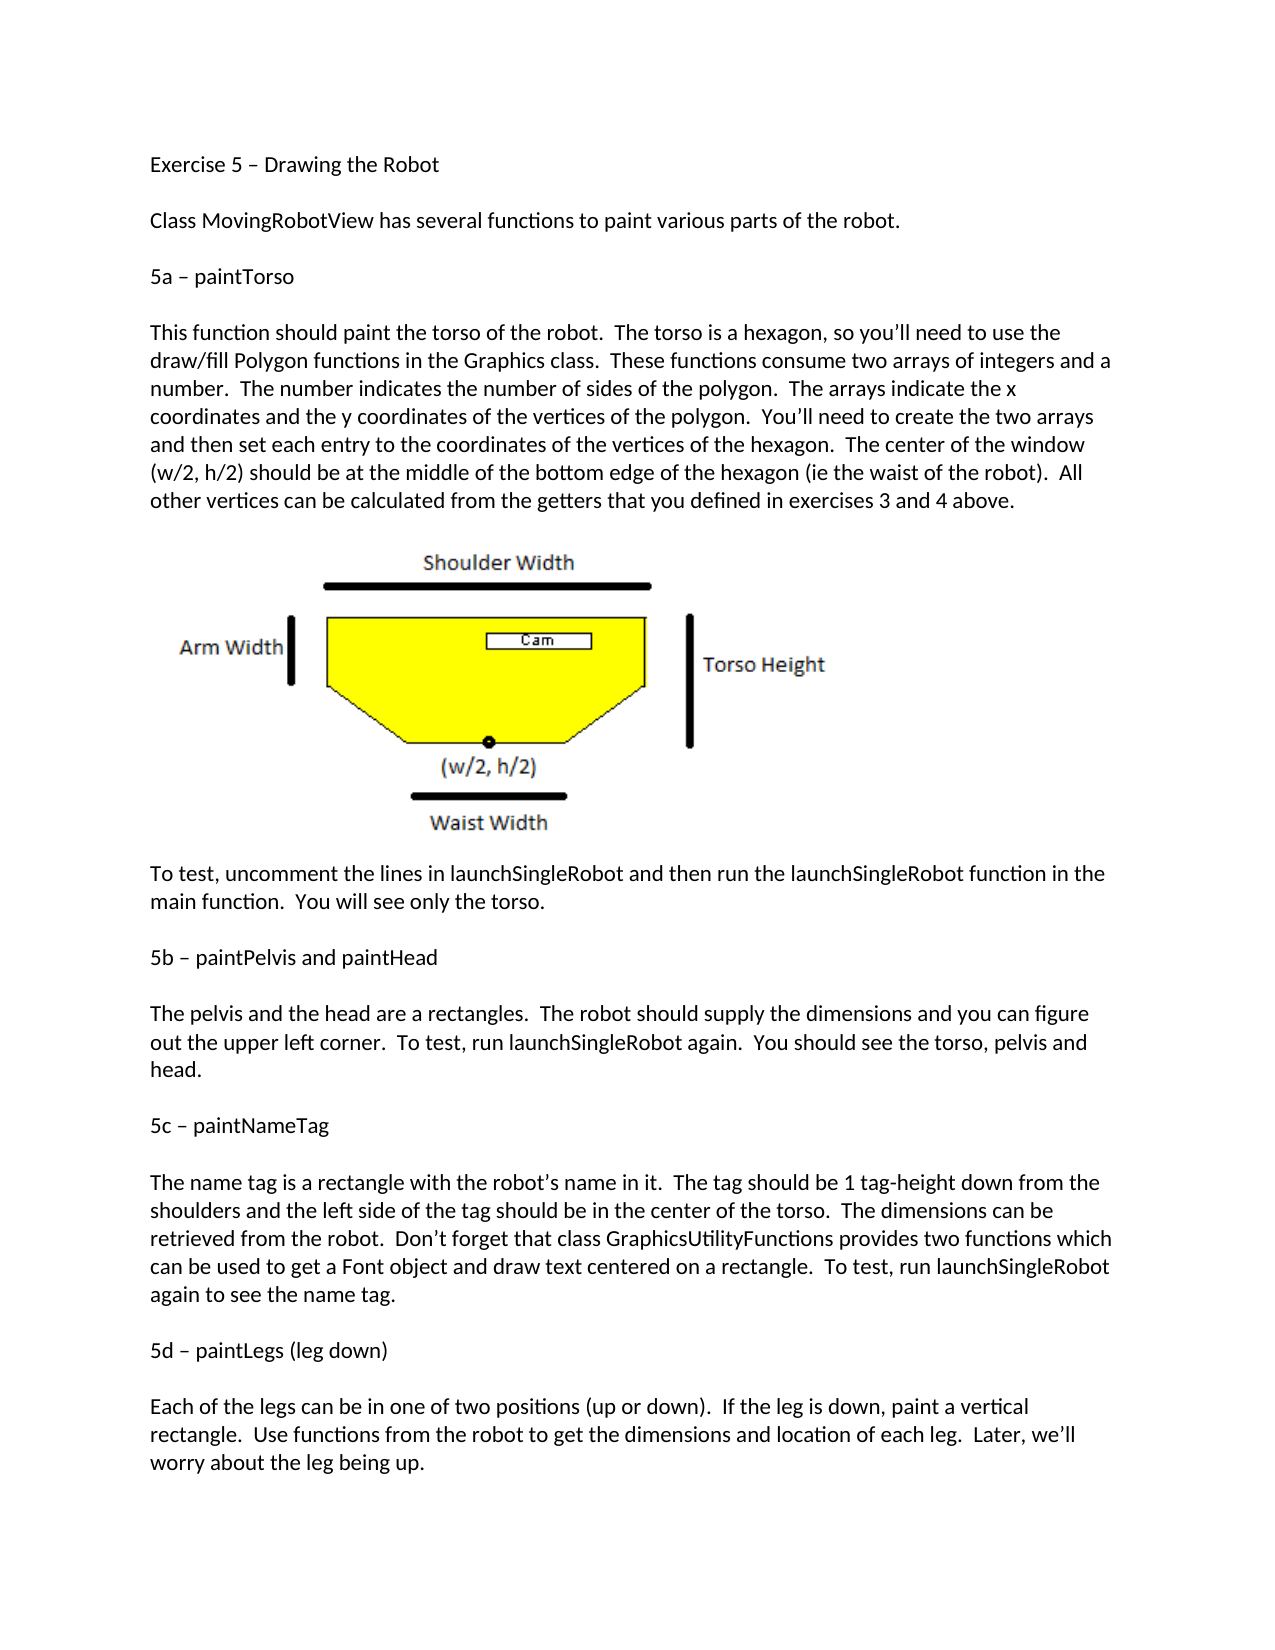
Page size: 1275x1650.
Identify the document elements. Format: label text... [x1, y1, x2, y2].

text This function should paint the torso of the robot. The torso is a hexagon, so you’ll need to use the draw/fill Polygon functions in the Graphics class. These functions consume two arrays of integers and a number. The number indicates the number of sides of the polygon. The arrays indicate the x coordinates and the y coordinates of the vertices of the polygon. You’ll need to create the two arrays and then set each entry to the coordinates of the vertices of the hexagon. The center of the window (w/2, h/2) should be at the middle of the bottom edge of the hexagon (ie the waist of the robot). All other vertices can be calculated from the getters that you defined in exercises 3 and 4 above. [150, 318, 1125, 514]
text Class MovingRobotView has several functions to paint various parts of the robot. [150, 206, 1125, 234]
text 5a – paintTorso [150, 262, 1125, 290]
text The name tag is a rectangle with the robot’s name in it. The tag should be 1 tag-height down from the shoulders and the left side of the tag should be in the center of the torso. The dimensions can be retrieved from the robot. Don’t forget that class GraphicsUtilityFunctions provides two functions which can be used to get a Font object and draw text centered on a rectangle. To test, run launchSingleRobot again to see the name tag. [150, 1168, 1125, 1308]
text The pelvis and the head are a rectangles. The robot should supply the dimensions and you can figure out the upper left corner. To test, run launchSingleRobot again. You should see the torso, pelvis and head. [150, 999, 1125, 1084]
text 5c – paintNameTag [150, 1112, 1125, 1140]
text 5d – paintLegs (leg down) [150, 1336, 1125, 1364]
text 5b – paintPelvis and paintHead [150, 943, 1125, 972]
text Each of the legs can be in one of two positions (up or down). If the leg is down, paint a vertical rectangle. Use functions from the robot to get the dimensions and location of each leg. Later, we’ll worry about the leg being up. [150, 1392, 1125, 1476]
text Exercise 5 – Drawing the Robot [150, 150, 1125, 178]
text To test, uncomment the lines in launchSingleRobot and then run the launchSingleRobot function in the main function. You will see only the torso. [150, 859, 1125, 916]
picture [150, 542, 852, 860]
